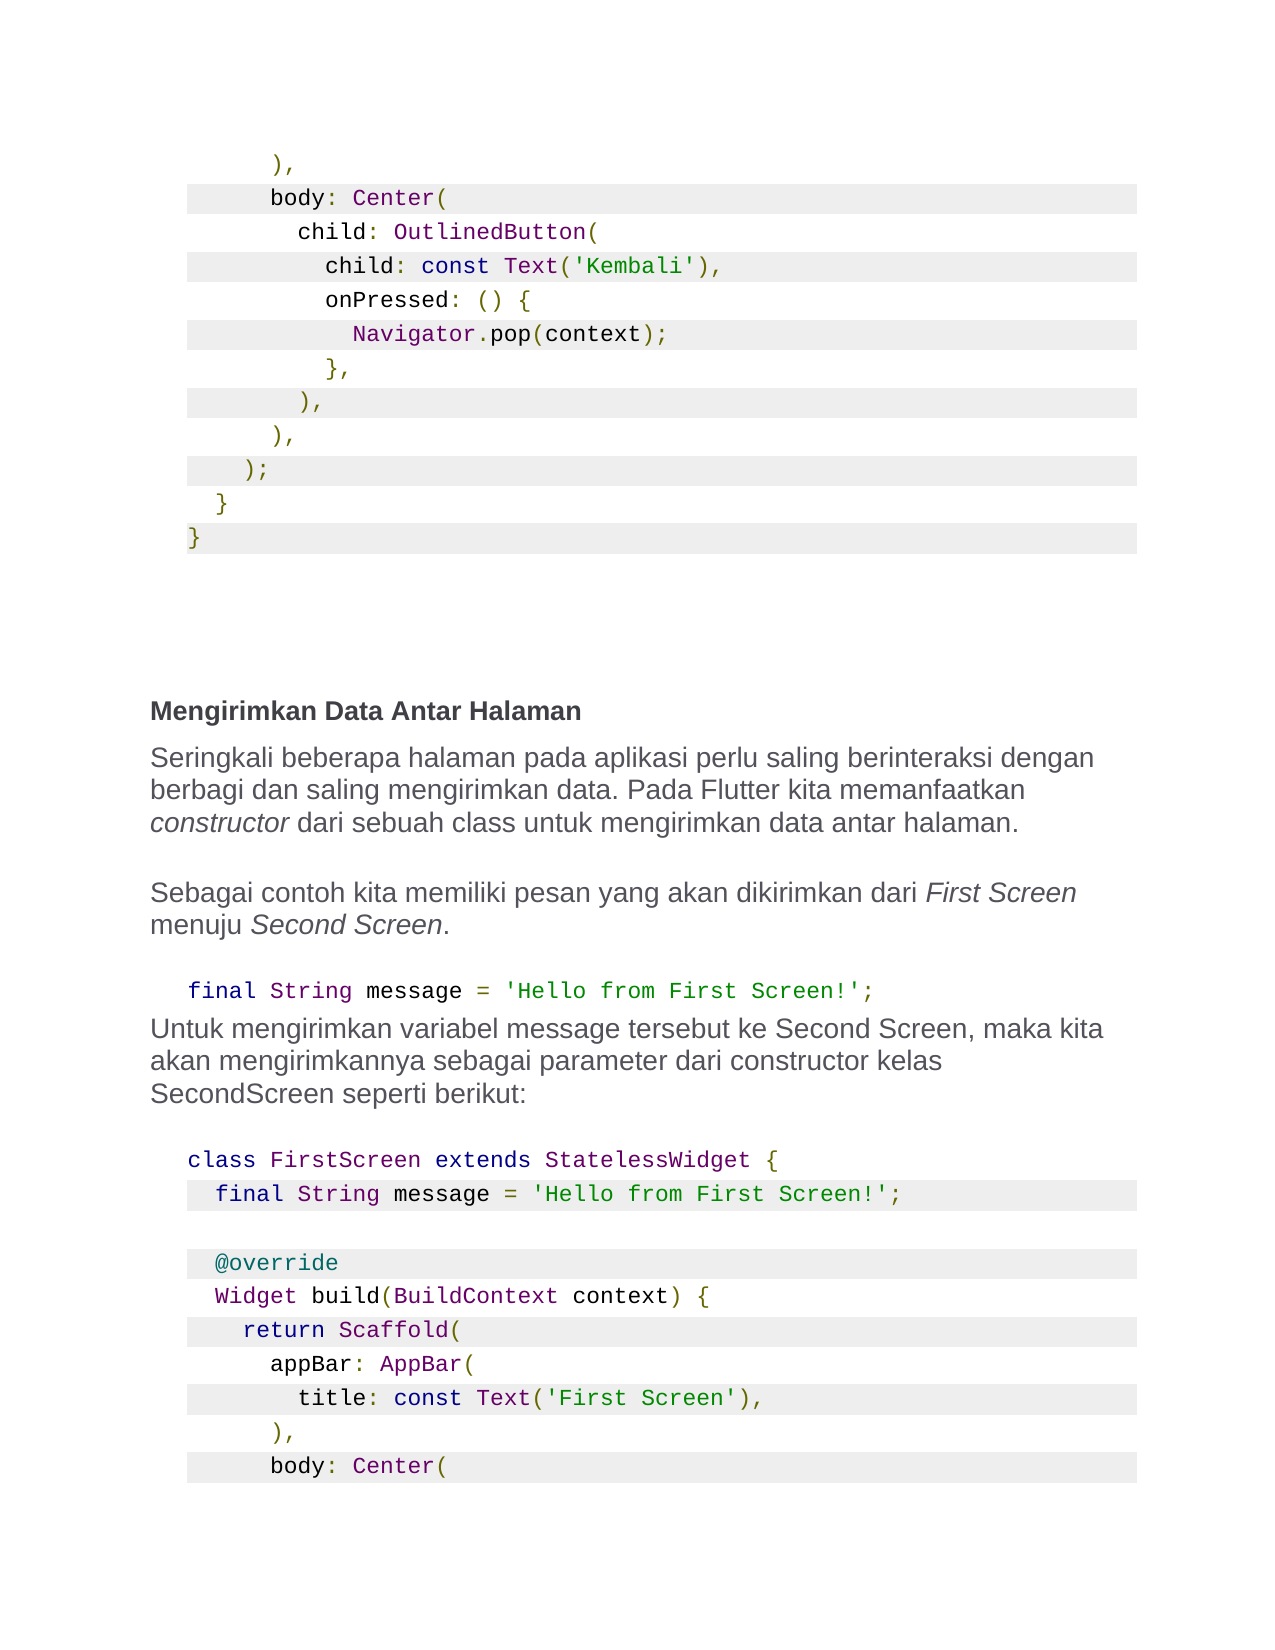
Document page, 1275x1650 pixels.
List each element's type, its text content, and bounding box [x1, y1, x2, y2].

list child: const Text('Kembali'), [187, 252, 1137, 282]
subtitle Mengirimkan Data Antar Halaman [150, 695, 1125, 726]
list body: Center( [187, 1452, 1137, 1483]
list ), [187, 388, 1137, 418]
list ), [187, 1418, 1137, 1449]
list child: OutlinedButton( [187, 218, 1137, 248]
text Seringkali beberapa halaman pada aplikasi perlu saling berinteraksi dengan berbagi dan saling mengirimkan data. Pada Flutter kita memanfaatkan constructor dari sebuah class untuk mengirimkan data antar halaman. [150, 741, 1125, 838]
list final String message = 'Hello from First Screen!'; [187, 1180, 1137, 1211]
list ), [187, 150, 1137, 180]
list onPressed: () { [187, 286, 1137, 316]
list class FirstScreen extends StatelessWidget { [187, 1146, 1137, 1177]
list @override [187, 1249, 1137, 1279]
list ), [187, 422, 1137, 452]
list final String message = 'Hello from First Screen!'; [187, 978, 1137, 1008]
list appBar: AppBar( [187, 1351, 1137, 1381]
list } [187, 489, 1137, 520]
text Sebagai contoh kita memiliki pesan yang akan dikirimkan dari First Screen menuju Second Screen. [150, 876, 1125, 940]
list Navigator.pop(context); [187, 320, 1137, 350]
list }, [187, 354, 1137, 384]
list body: Center( [187, 184, 1137, 214]
list title: const Text('First Screen'), [187, 1384, 1137, 1415]
list } [187, 523, 1137, 554]
text Untuk mengirimkan variabel message tersebut ke Second Screen, maka kita akan mengirimkannya sebagai parameter dari constructor kelas SecondScreen seperti berikut: [150, 1012, 1125, 1109]
list return Scaffold( [187, 1317, 1137, 1347]
list ); [187, 456, 1137, 486]
list Widget build(BuildContext context) { [187, 1283, 1137, 1313]
